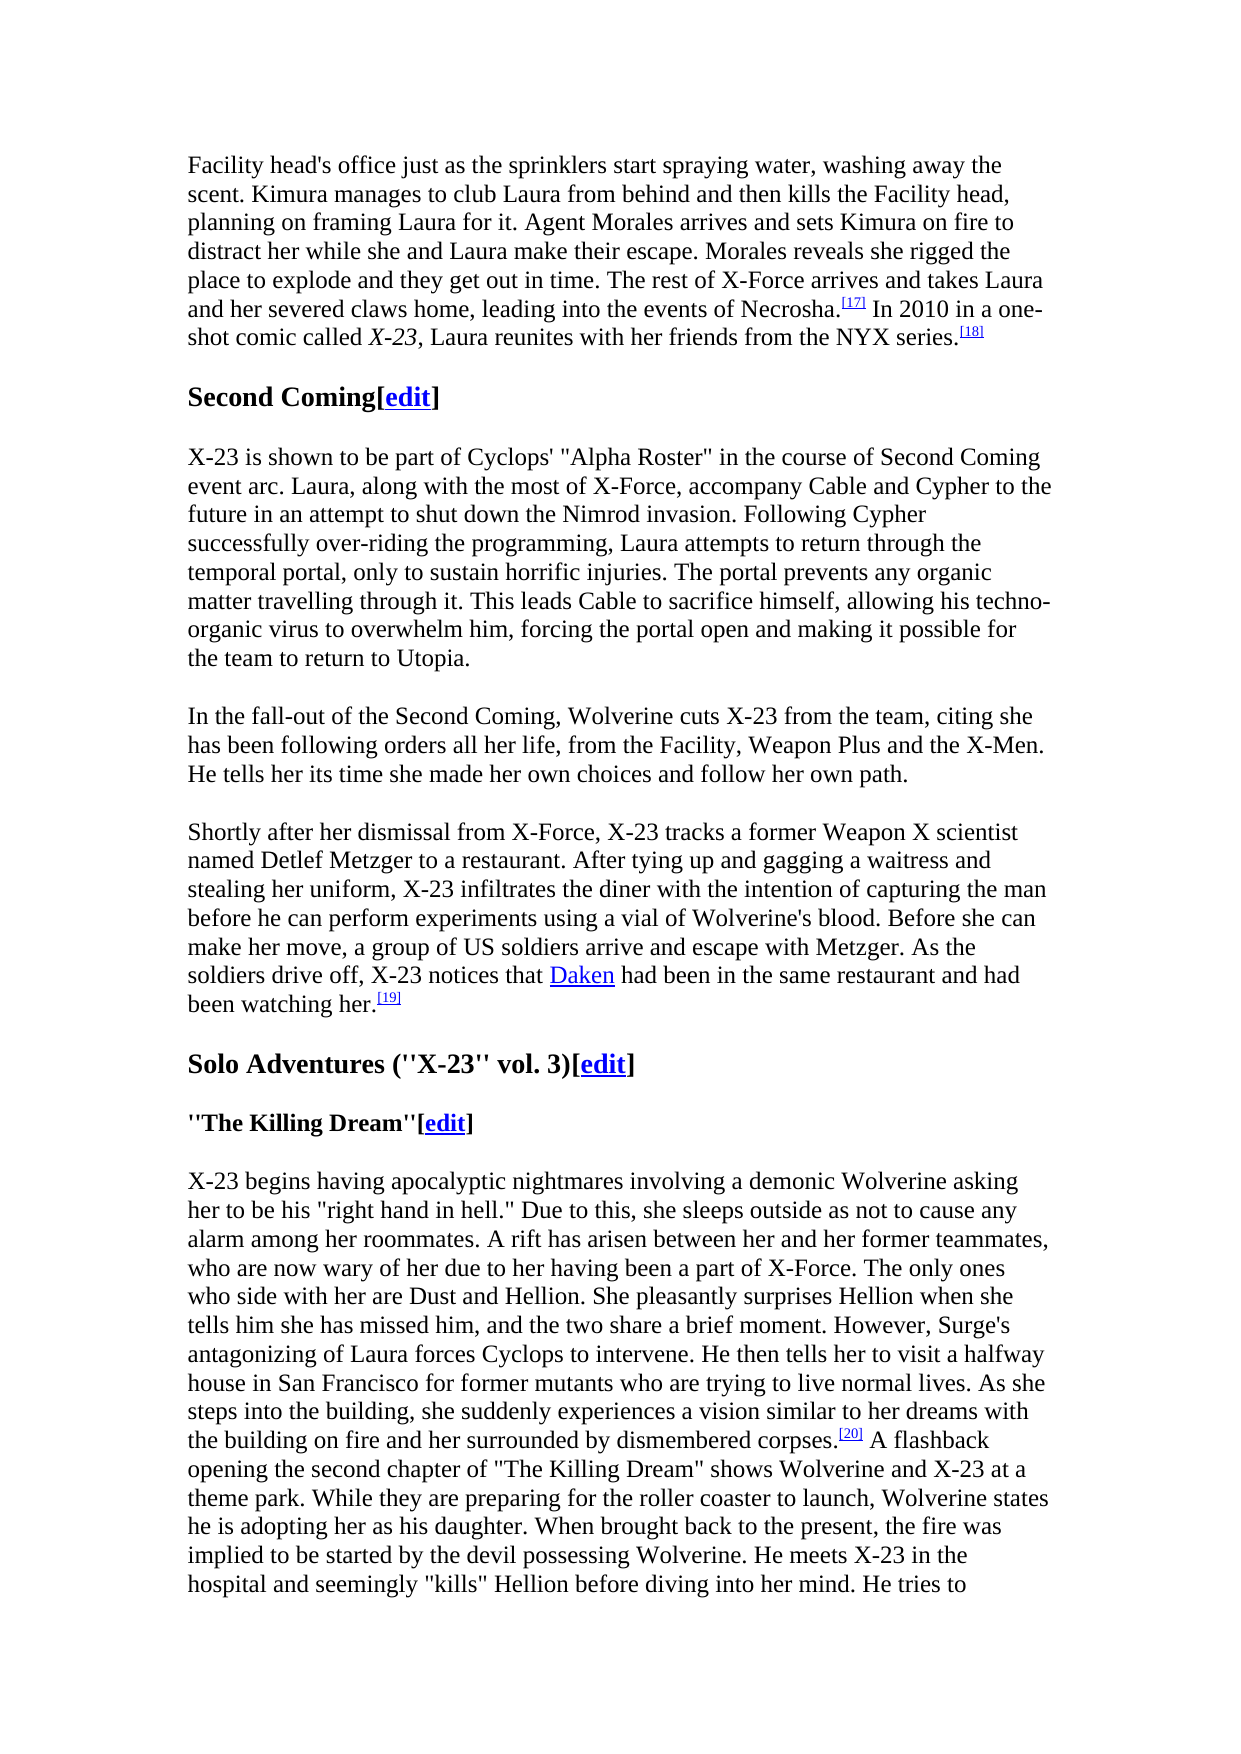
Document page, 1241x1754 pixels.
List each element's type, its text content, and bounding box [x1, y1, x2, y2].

subtitle Second Coming[edit] [187, 380, 1053, 413]
text X-23 is shown to be part of Cyclops' "Alpha Roster" in the course of Second Coming event arc. Laura, along with the most of X-Force, accompany Cable and Cypher to the future in an attempt to shut down the Nimrod invasion. Following Cypher successfully over-riding the programming, Laura attempts to return through the temporal portal, only to sustain horrific injuries. The portal prevents any organic matter travelling through it. This leads Cable to sacrifice himself, allowing his techno-organic virus to overwhelm him, forcing the portal open and making it possible for the team to return to Utopia. [187, 442, 1053, 672]
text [187, 1166, 1053, 1598]
subtitle Solo Adventures (''X-23'' vol. 3)[edit] [187, 1047, 1053, 1079]
subtitle ''The Killing Dream''[edit] [187, 1108, 1053, 1137]
text In the fall-out of the Second Coming, Wolverine cuts X-23 from the team, citing she has been following orders all her life, from the Facility, Weapon Plus and the X-Men. He tells her its time she made her own choices and follow her own path. [187, 701, 1053, 787]
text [187, 150, 1053, 351]
text Shortly after her dismissal from X-Force, X-23 tracks a former Weapon X scientist named Detlef Metzger to a restaurant. After tying up and gagging a waitress and stealing her uniform, X-23 infiltrates the diner with the intention of capturing the man before he can perform experiments using a vial of Wolverine's blood. Before she can make her move, a group of US soldiers arrive and escape with Metzger. As the soldiers drive off, X-23 notices that Daken had been in the same restaurant and had been watching her.[19] [187, 817, 1053, 1018]
